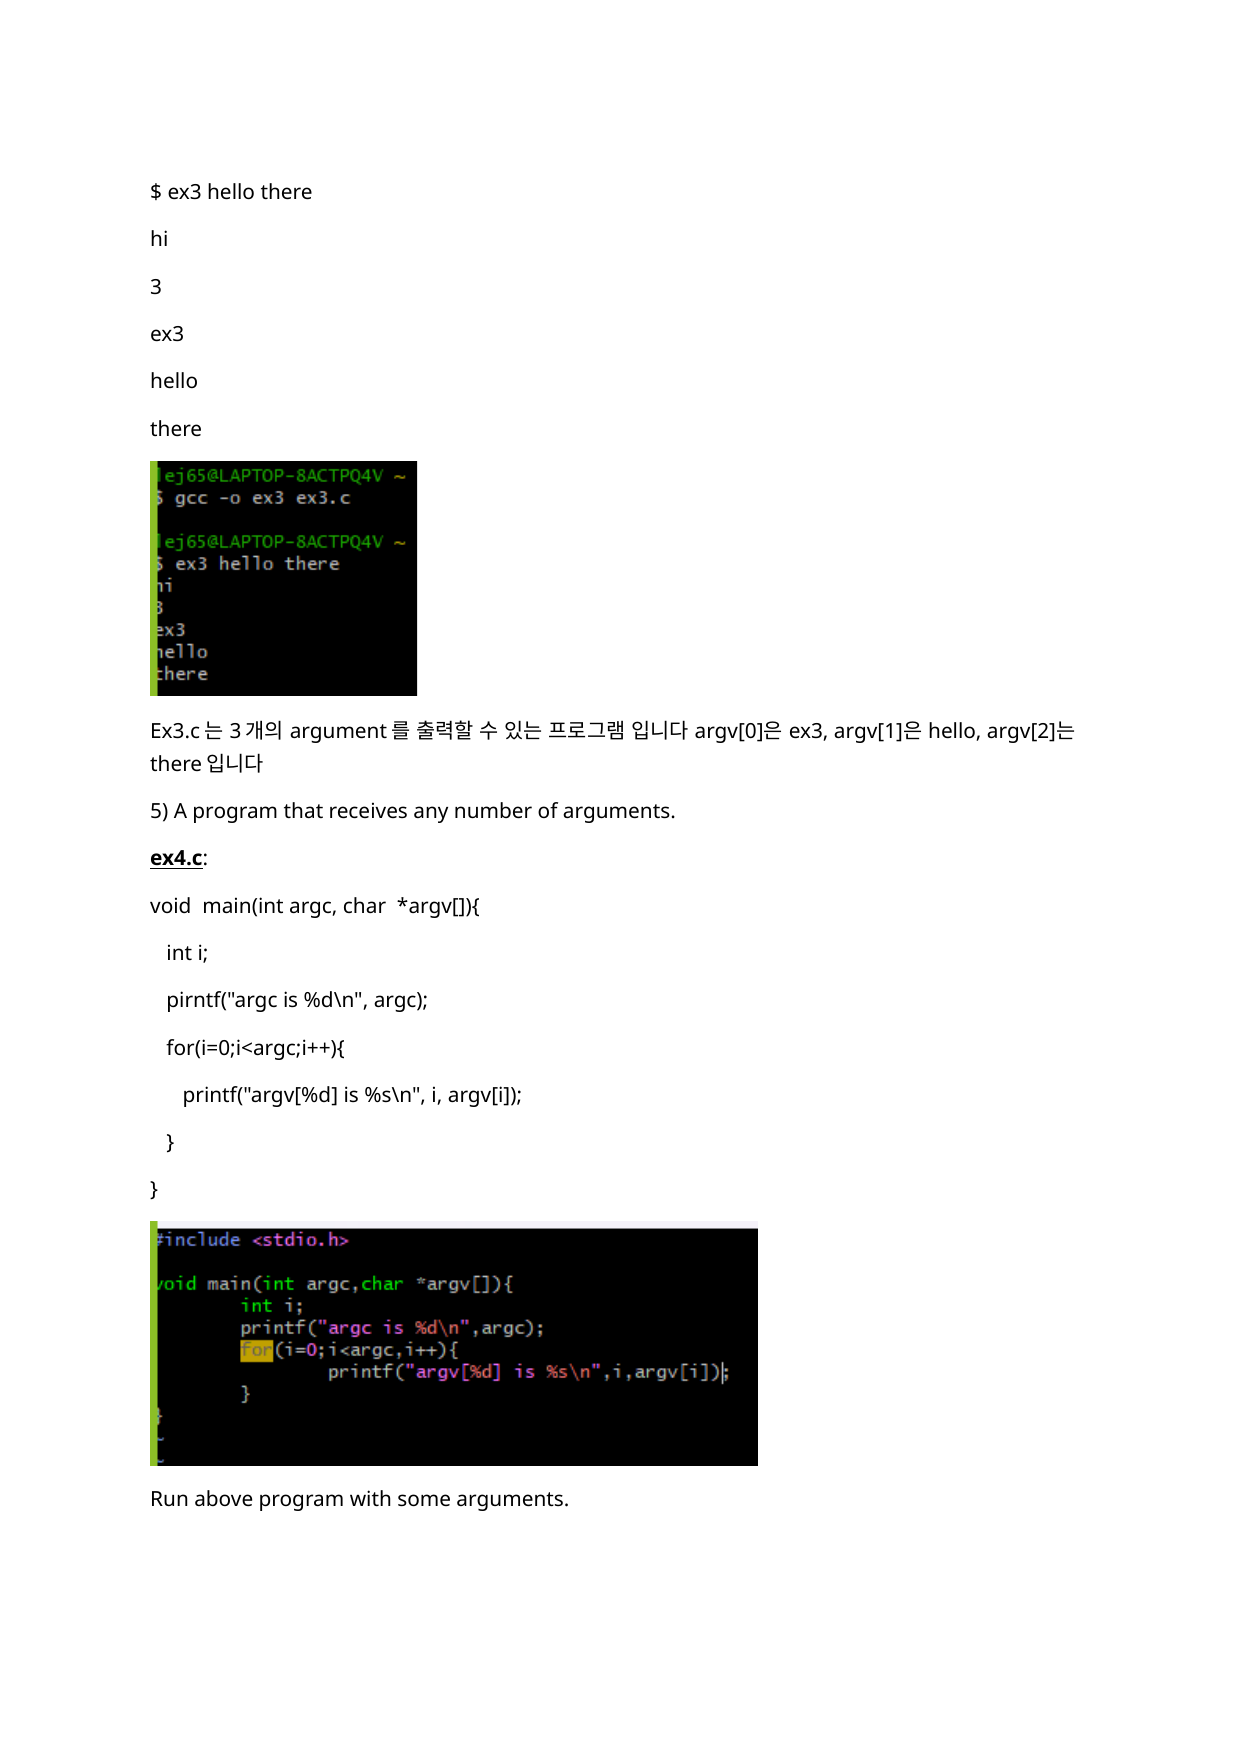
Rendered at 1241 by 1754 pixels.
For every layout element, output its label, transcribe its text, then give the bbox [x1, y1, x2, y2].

text 3 [150, 272, 1090, 300]
text ex3 [150, 319, 1090, 347]
text 5) A program that receives any number of arguments. [150, 796, 1090, 825]
picture [150, 461, 418, 696]
text } [150, 1174, 1090, 1203]
text hello [150, 366, 1090, 395]
text there [150, 414, 1090, 442]
text void main(int argc, char *argv[]){ [150, 891, 1090, 919]
text ex4.c: [150, 843, 1090, 872]
text $ ex3 hello there [150, 177, 1090, 206]
text hi [150, 224, 1090, 253]
text Run above program with some arguments. [150, 1484, 1090, 1513]
text int i; [150, 938, 1090, 967]
text pirntf("argc is %d\n", argc); [150, 985, 1090, 1014]
text for(i=0;i<argc;i++){ [150, 1033, 1090, 1061]
picture [150, 1221, 758, 1466]
text } [150, 1127, 1090, 1156]
text Ex3.c는 3개의 argument를 출력할 수 있는 프로그램 입니다 argv[0]은 ex3, argv[1]은 hello, argv[2]는 there입니다 [150, 714, 1090, 777]
text printf("argv[%d] is %s\n", i, argv[i]); [150, 1080, 1090, 1108]
